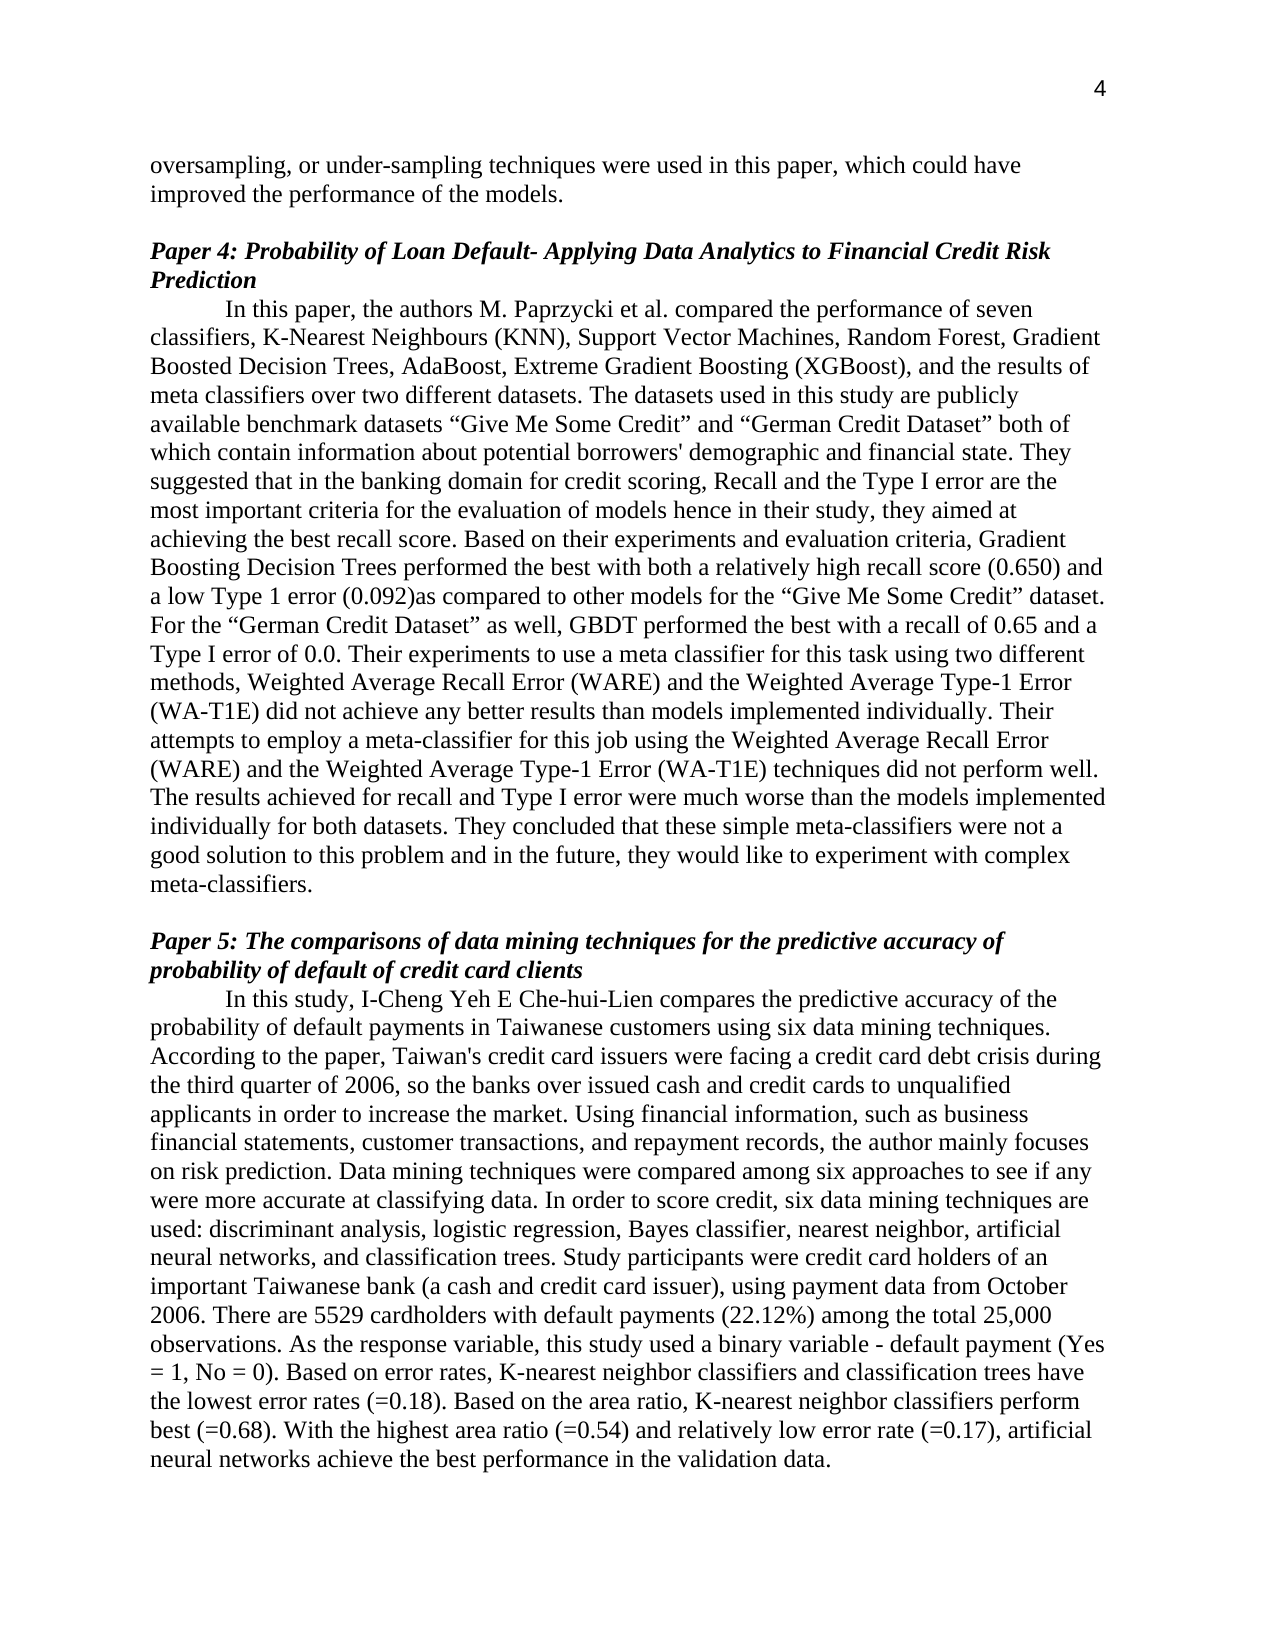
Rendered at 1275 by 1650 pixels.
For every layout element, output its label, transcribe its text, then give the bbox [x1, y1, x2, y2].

text Paper 5: The comparisons of data mining techniques for the predictive accuracy of probability of default of credit card clients [150, 926, 1106, 984]
text In this paper, the authors M. Paprzycki et al. compared the performance of seven classifiers, K-Nearest Neighbours (KNN), Support Vector Machines, Random Forest, Gradient Boosted Decision Trees, AdaBoost, Extreme Gradient Boosting (XGBoost), and the results of meta classifiers over two different datasets. The datasets used in this study are publicly available benchmark datasets “Give Me Some Credit” and “German Credit Dataset” both of which contain information about potential borrowers' demographic and financial state. They suggested that in the banking domain for credit scoring, Recall and the Type I error are the most important criteria for the evaluation of models hence in their study, they aimed at achieving the best recall score. Based on their experiments and evaluation criteria, Gradient Boosting Decision Trees performed the best with both a relatively high recall score (0.650) and a low Type 1 error (0.092)as compared to other models for the “Give Me Some Credit” dataset. For the “German Credit Dataset” as well, GBDT performed the best with a recall of 0.65 and a Type I error of 0.0. Their experiments to use a meta classifier for this task using two different methods, Weighted Average Recall Error (WARE) and the Weighted Average Type-1 Error (WA-T1E) did not achieve any better results than models implemented individually. Their attempts to employ a meta-classifier for this job using the Weighted Average Recall Error (WARE) and the Weighted Average Type-1 Error (WA-T1E) techniques did not perform well. The results achieved for recall and Type I error were much worse than the models implemented individually for both datasets. They concluded that these simple meta-classifiers were not a good solution to this problem and in the future, they would like to experiment with complex meta-classifiers. [150, 294, 1106, 897]
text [150, 150, 1106, 207]
text In this study, I-Cheng Yeh E Che-hui-Lien compares the predictive accuracy of the probability of default payments in Taiwanese customers using six data mining techniques. According to the paper, Taiwan's credit card issuers were facing a credit card debt crisis during the third quarter of 2006, so the banks over issued cash and credit cards to unqualified applicants in order to increase the market. Using financial information, such as business financial statements, customer transactions, and repayment records, the author mainly focuses on risk prediction. Data mining techniques were compared among six approaches to see if any were more accurate at classifying data. In order to score credit, six data mining techniques are used: discriminant analysis, logistic regression, Bayes classifier, nearest neighbor, artificial neural networks, and classification trees. Study participants were credit card holders of an important Taiwanese bank (a cash and credit card issuer), using payment data from October 2006. There are 5529 cardholders with default payments (22.12%) among the total 25,000 observations. As the response variable, this study used a binary variable - default payment (Yes = 1, No = 0). Based on error rates, K-nearest neighbor classifiers and classification trees have the lowest error rates (=0.18). Based on the area ratio, K-nearest neighbor classifiers perform best (=0.68). With the highest area ratio (=0.54) and relatively low error rate (=0.17), artificial neural networks achieve the best performance in the validation data. [150, 984, 1106, 1472]
text Paper 4: Probability of Loan Default- Applying Data Analytics to Financial Credit Risk Prediction [150, 236, 1106, 294]
